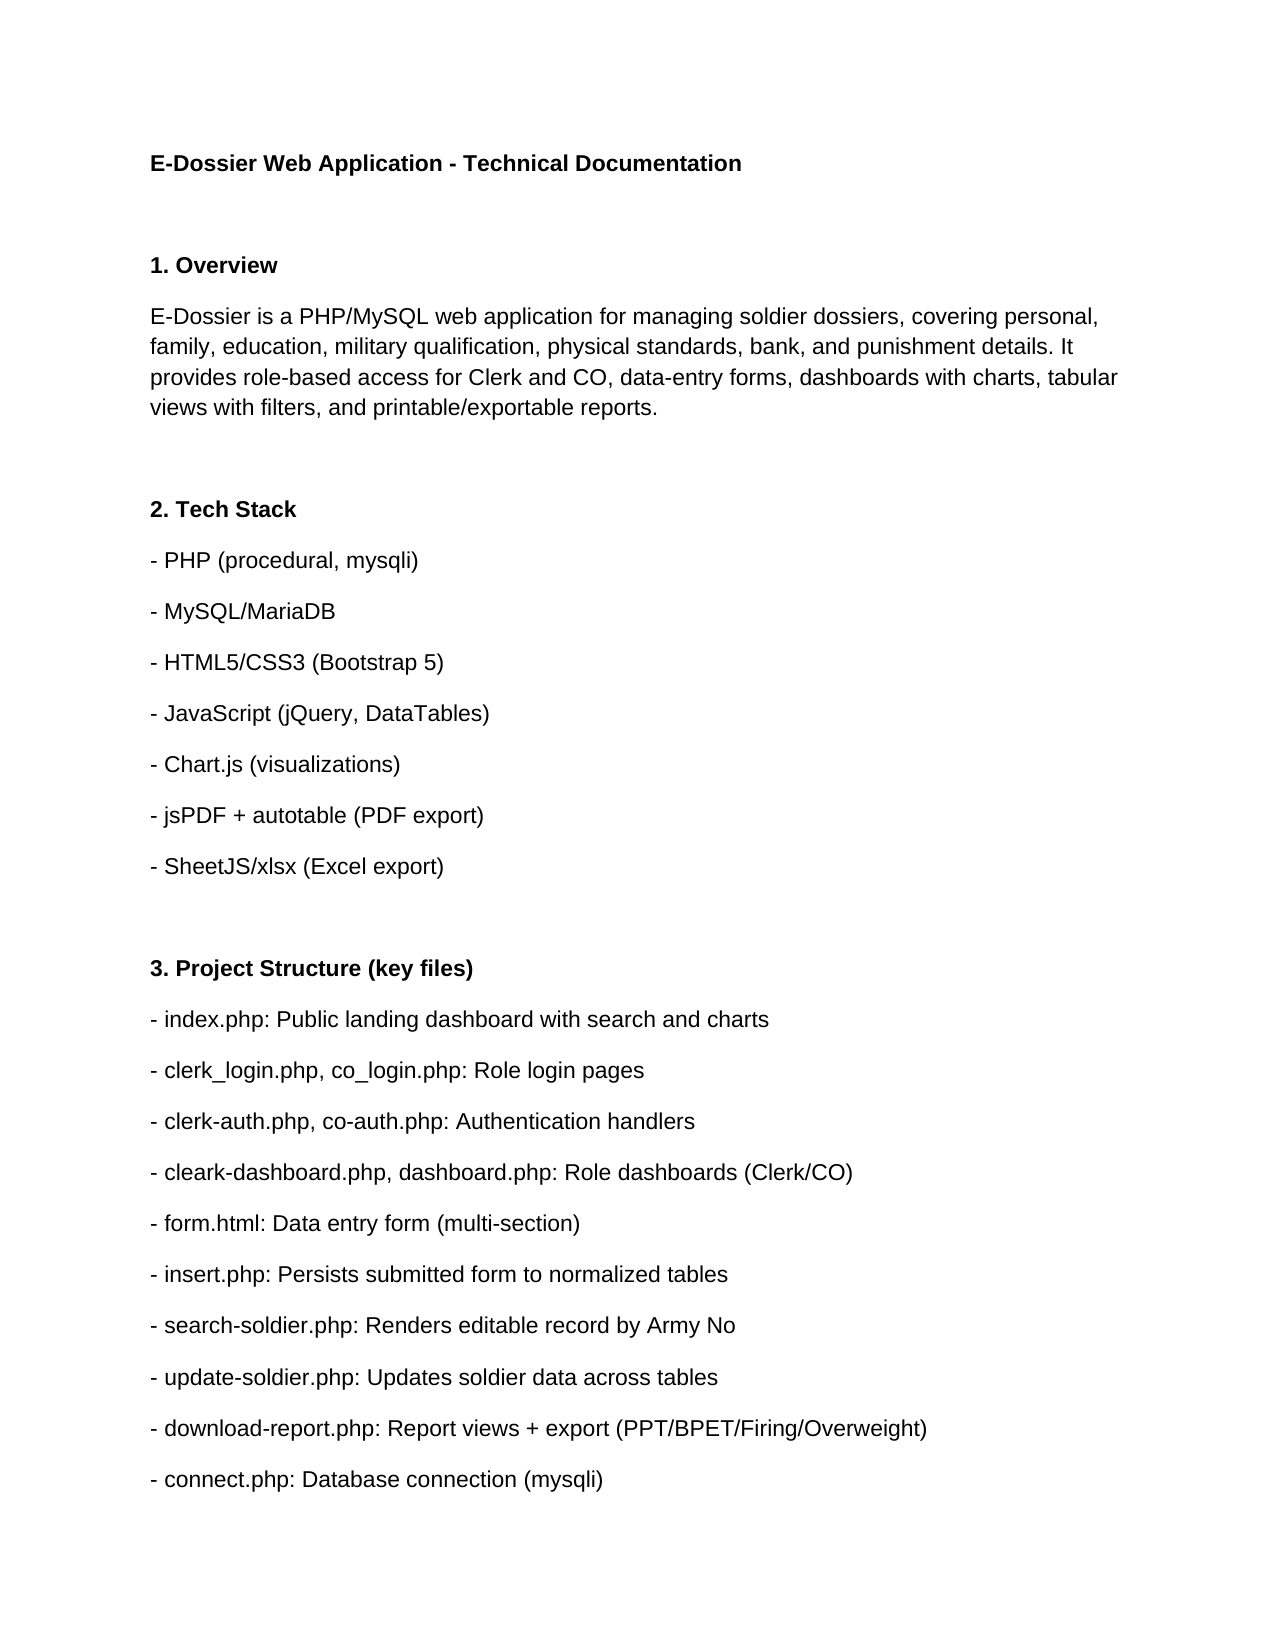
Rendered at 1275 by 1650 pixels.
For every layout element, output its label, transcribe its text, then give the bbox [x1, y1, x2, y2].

text 1. Overview [150, 252, 1125, 278]
text - SheetJS/xlsx (Excel export) [150, 853, 1125, 879]
text - Chart.js (visualizations) [150, 751, 1125, 777]
text - connect.php: Database connection (mysqli) [150, 1466, 1125, 1492]
text - index.php: Public landing dashboard with search and charts [150, 1006, 1125, 1033]
text - MySQL/MariaDB [150, 598, 1125, 624]
text - HTML5/CSS3 (Bootstrap 5) [150, 649, 1125, 675]
text - search-soldier.php: Renders editable record by Army No [150, 1312, 1125, 1339]
text - JavaScript (jQuery, DataTables) [150, 700, 1125, 726]
text 2. Tech Stack [150, 496, 1125, 522]
text - clerk_login.php, co_login.php: Role login pages [150, 1057, 1125, 1084]
text - jsPDF + autotable (PDF export) [150, 802, 1125, 828]
text 3. Project Structure (key files) [150, 955, 1125, 982]
text - cleark-dashboard.php, dashboard.php: Role dashboards (Clerk/CO) [150, 1159, 1125, 1186]
text - update-soldier.php: Updates soldier data across tables [150, 1363, 1125, 1390]
text E-Dossier Web Application - Technical Documentation [150, 150, 1125, 176]
text - download-report.php: Report views + export (PPT/BPET/Firing/Overweight) [150, 1414, 1125, 1441]
text - clerk-auth.php, co-auth.php: Authentication handlers [150, 1108, 1125, 1135]
text - insert.php: Persists submitted form to normalized tables [150, 1261, 1125, 1288]
text - form.html: Data entry form (multi-section) [150, 1210, 1125, 1237]
text E-Dossier is a PHP/MySQL web application for managing soldier dossiers, covering personal, family, education, military qualification, physical standards, bank, and punishment details. It provides role-based access for Clerk and CO, data-entry forms, dashboards with charts, tabular views with filters, and printable/exportable reports. [150, 303, 1125, 420]
text - PHP (procedural, mysqli) [150, 547, 1125, 573]
